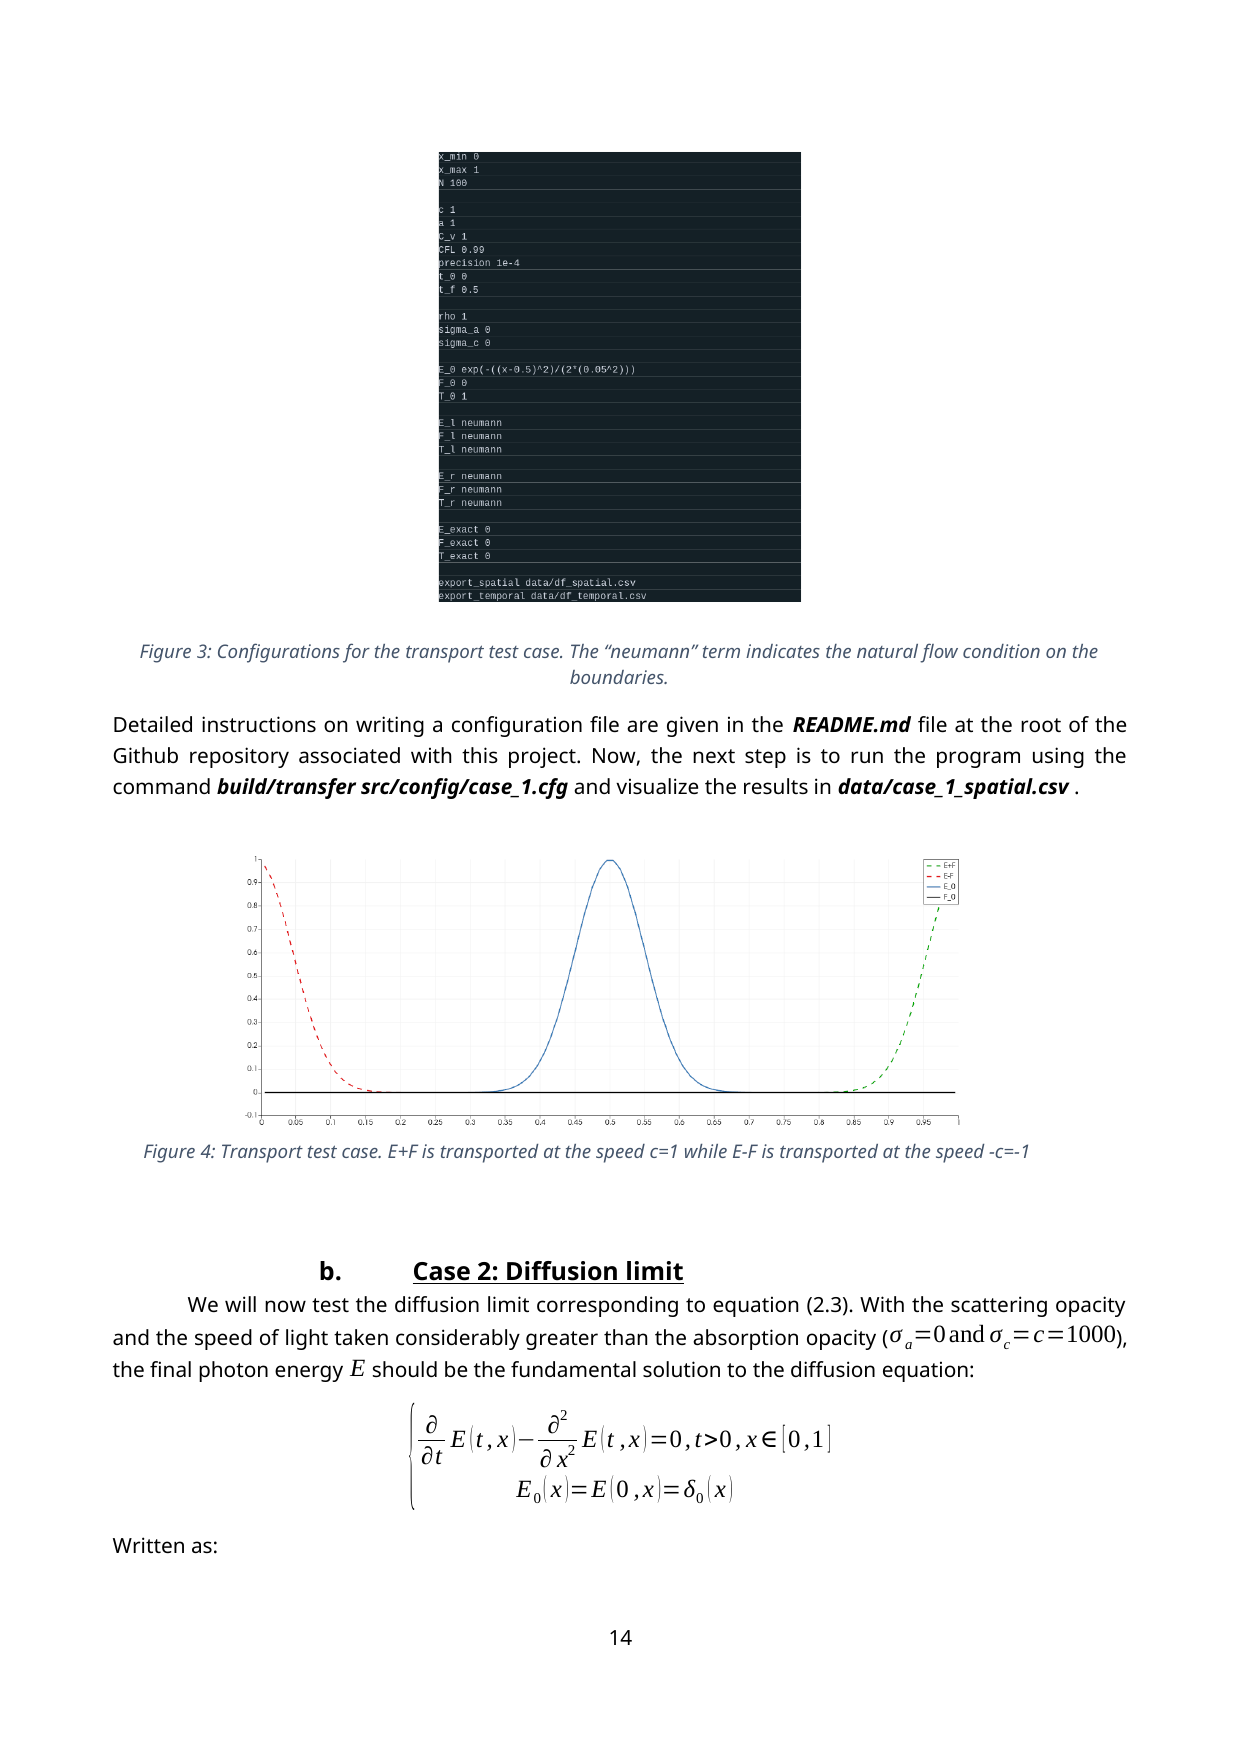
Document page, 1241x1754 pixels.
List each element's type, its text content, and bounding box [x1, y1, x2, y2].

text Figure 3: Configurations for the transport test case. The “neumann” term indicates the natural flow condition on the boundaries. [112, 639, 1128, 690]
text Written as: [112, 1531, 1128, 1559]
subtitle Case 2: Diffusion limit [319, 1254, 1128, 1288]
text Detailed instructions on writing a configuration file are given in the README.md file at the root of the Github repository associated with this project. Now, the next step is to run the program using the command build/transfer src/config/case_1.cfg and visualize the results in data/case_1_spatial.csv . [112, 711, 1128, 800]
text We will now test the diffusion limit corresponding to equation (2.3). With the scattering opacity and the speed of light taken considerably greater than the absorption opacity (), the final photon energy should be the fundamental solution to the diffusion equation: [112, 1291, 1128, 1383]
picture [241, 853, 968, 1130]
